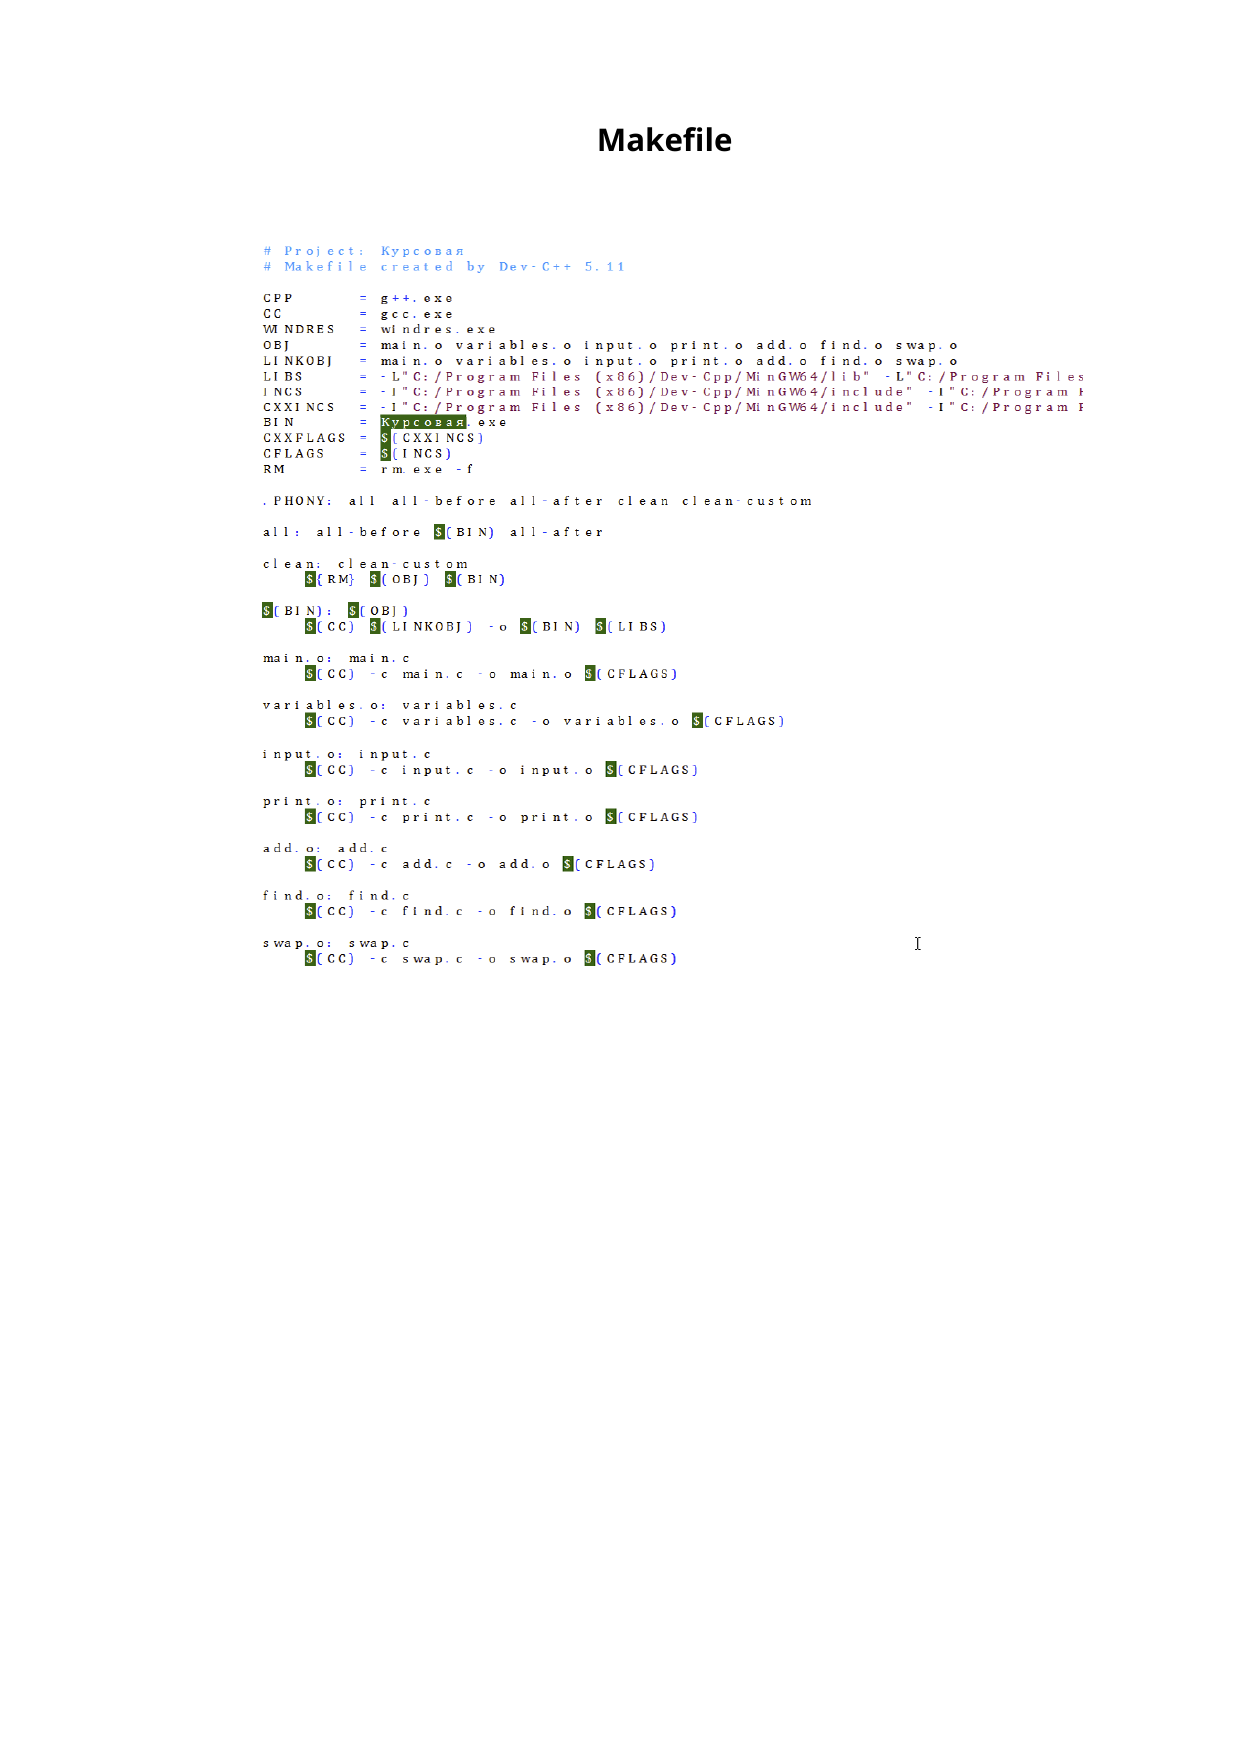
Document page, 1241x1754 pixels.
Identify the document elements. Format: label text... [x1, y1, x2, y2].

subtitle Makefile [177, 118, 1152, 161]
picture [251, 227, 1102, 972]
